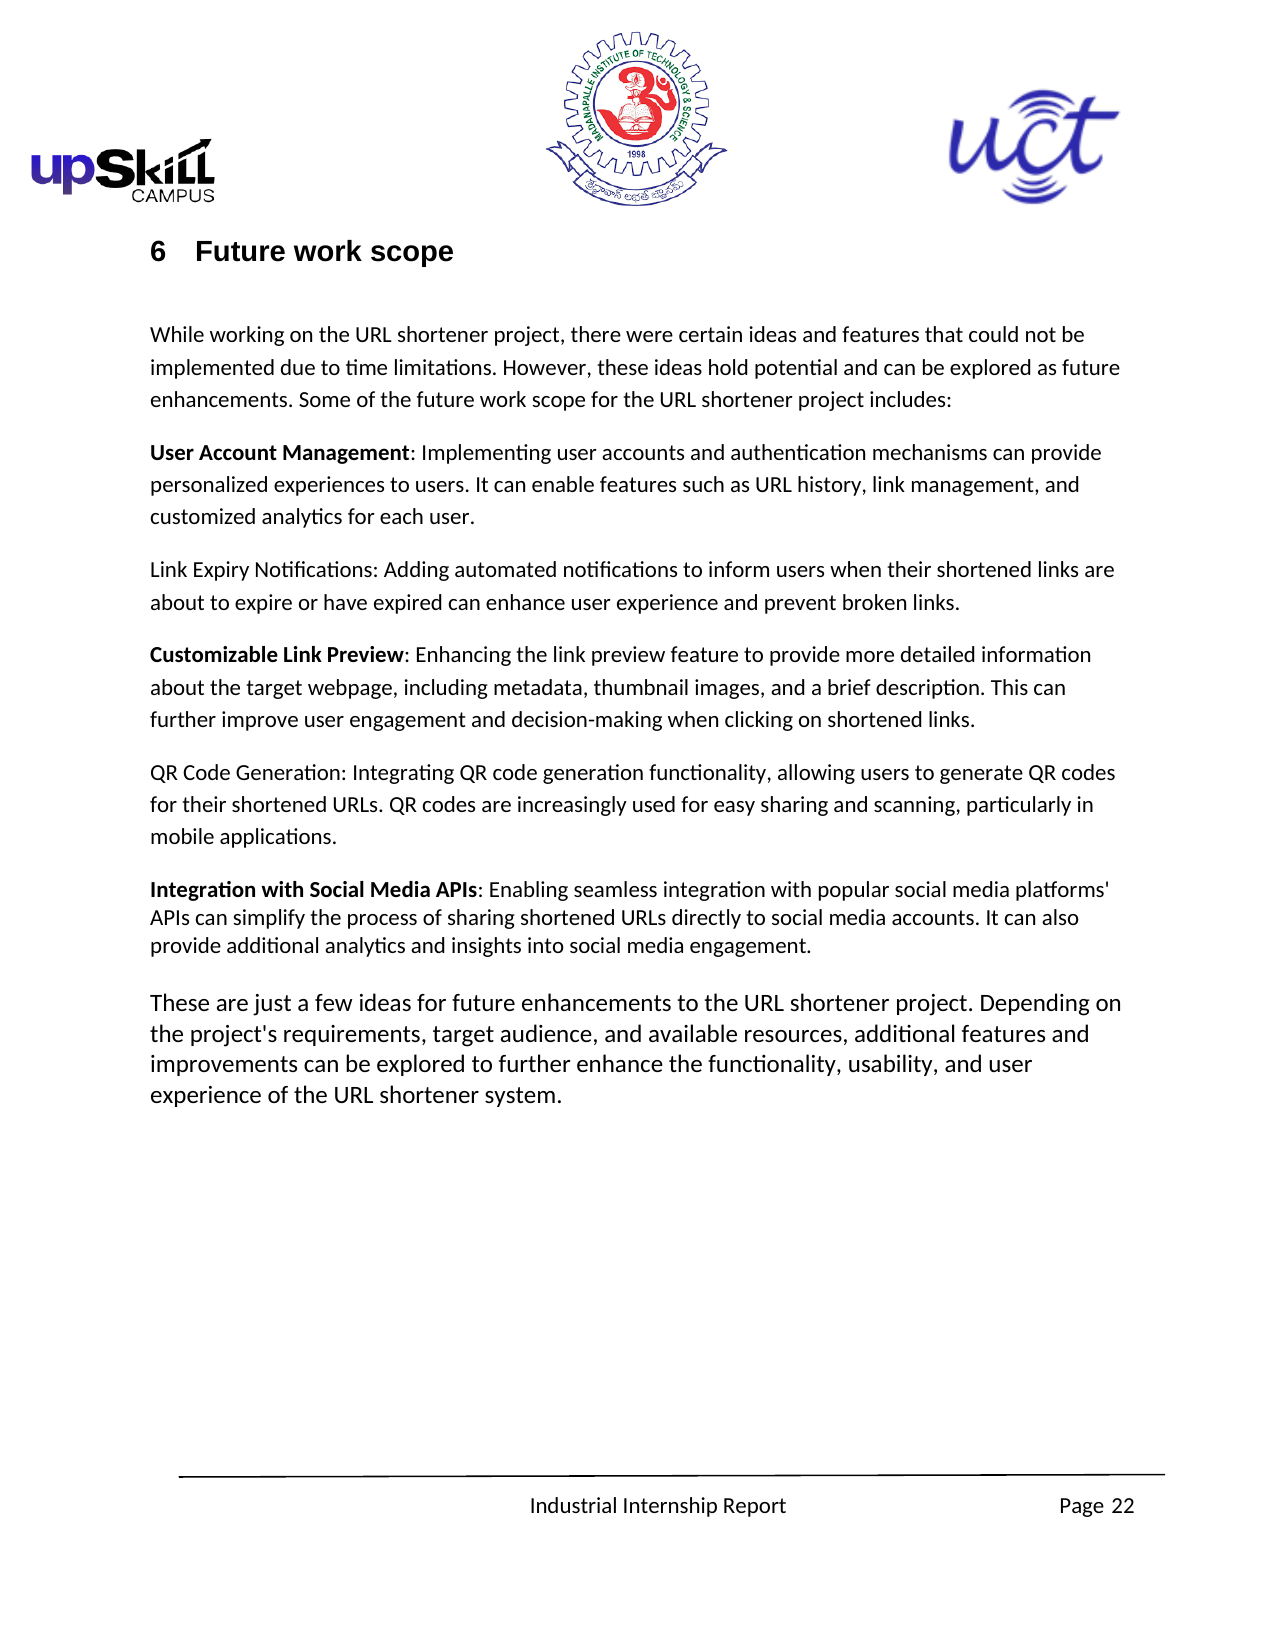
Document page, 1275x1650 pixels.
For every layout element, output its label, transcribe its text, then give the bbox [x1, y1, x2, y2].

subtitle Future work scope [150, 234, 1134, 268]
text While working on the URL shortener project, there were certain ideas and features that could not be implemented due to time limitations. However, these ideas hold potential and can be explored as future enhancements. Some of the future work scope for the URL shortener project includes: [150, 321, 1134, 413]
text User Account Management: Implementing user accounts and authentication mechanisms can provide personalized experiences to users. It can enable features such as URL history, link management, and customized analytics for each user. [150, 438, 1134, 530]
text Customizable Link Preview: Enhancing the link preview feature to provide more detailed information about the target webpage, including metadata, thumbnail images, and a brief description. This can further improve user engagement and decision-making when clicking on shortened links. [150, 641, 1134, 733]
text Integration with Social Media APIs: Enabling seamless integration with popular social media platforms' APIs can simplify the process of sharing shortened URLs directly to social media accounts. It can also provide additional analytics and insights into social media engagement. [150, 875, 1134, 959]
text QR Code Generation: Integrating QR code generation functionality, allowing users to generate QR codes for their shortened URLs. QR codes are increasingly used for easy sharing and scanning, particularly in mobile applications. [150, 758, 1134, 850]
text These are just a few ideas for future enhancements to the URL shortener project. Depending on the project's requirements, target audience, and available resources, additional features and improvements can be explored to further enhance the functionality, usability, and user experience of the URL shortener system. [150, 987, 1134, 1109]
picture [0, 126, 246, 206]
picture [946, 80, 1125, 206]
text Link Expiry Notifications: Adding automated notifications to inform users when their shortened links are about to expire or have expired can enhance user experience and prevent broken links. [150, 555, 1134, 616]
picture [545, 28, 730, 206]
